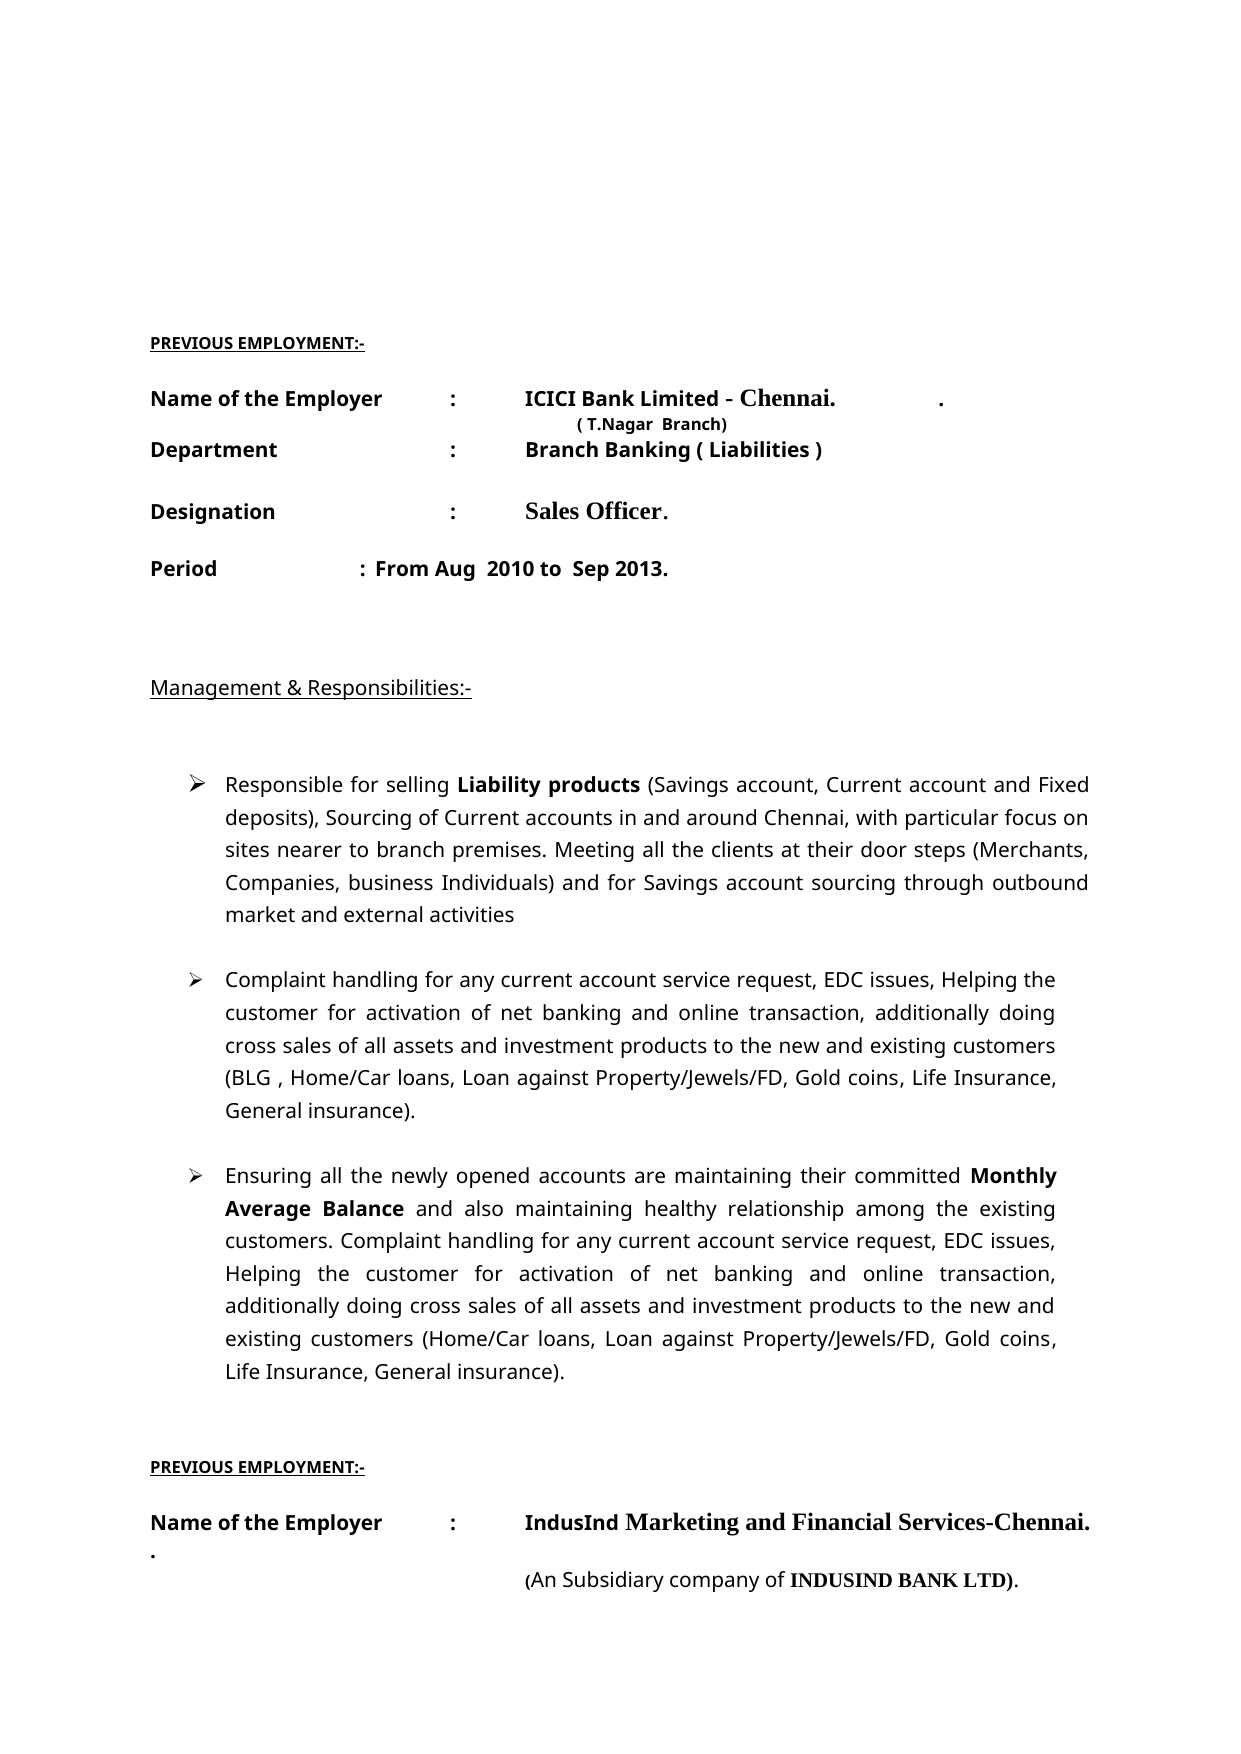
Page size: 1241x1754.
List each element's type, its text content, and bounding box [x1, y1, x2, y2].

text PREVIOUS EMPLOYMENT:- [150, 1456, 1090, 1478]
text Period : From Aug 2010 to Sep 2013. [150, 554, 1090, 582]
text Designation : Sales Officer. [150, 492, 1090, 526]
text Management & Responsibilities:- [150, 673, 1090, 702]
text Department : Branch Banking ( Liabilities ) [150, 435, 1090, 464]
text (An Subsidiary company of INDUSIND BANK LTD). [150, 1565, 1112, 1593]
list Complaint handling for any current account service request, EDC issues, Helping the customer for activation of net banking and online transaction, additionally doing cross sales of all assets and investment products to the new and existing customers (BLG , Home/Car loans, Loan against Property/Jewels/FD, Gold coins, Life Insurance, General insurance). [187, 966, 1057, 1124]
list Ensuring all the newly opened accounts are maintaining their committed Monthly Average Balance and also maintaining healthy relationship among the existing customers. Complaint handling for any current account service request, EDC issues, Helping the customer for activation of net banking and online transaction, additionally doing cross sales of all assets and investment products to the new and existing customers (Home/Car loans, Loan against Property/Jewels/FD, Gold coins, Life Insurance, General insurance). [187, 1161, 1057, 1385]
list Responsible for selling Liability products (Savings account, Current account and Fixed deposits), Sourcing of Current accounts in and around Chennai, with particular focus on sites nearer to branch premises. Meeting all the clients at their door steps (Merchants, Companies, business Individuals) and for Savings account sourcing through outbound market and external activities [187, 770, 1090, 929]
text Name of the Employer : ICICI Bank Limited - Chennai. . [150, 383, 1112, 412]
text ( T.Nagar Branch) [150, 412, 1112, 435]
text Name of the Employer : IndusInd Marketing and Financial Services-Chennai. . [150, 1507, 1112, 1565]
text PREVIOUS EMPLOYMENT:- [150, 332, 1090, 354]
